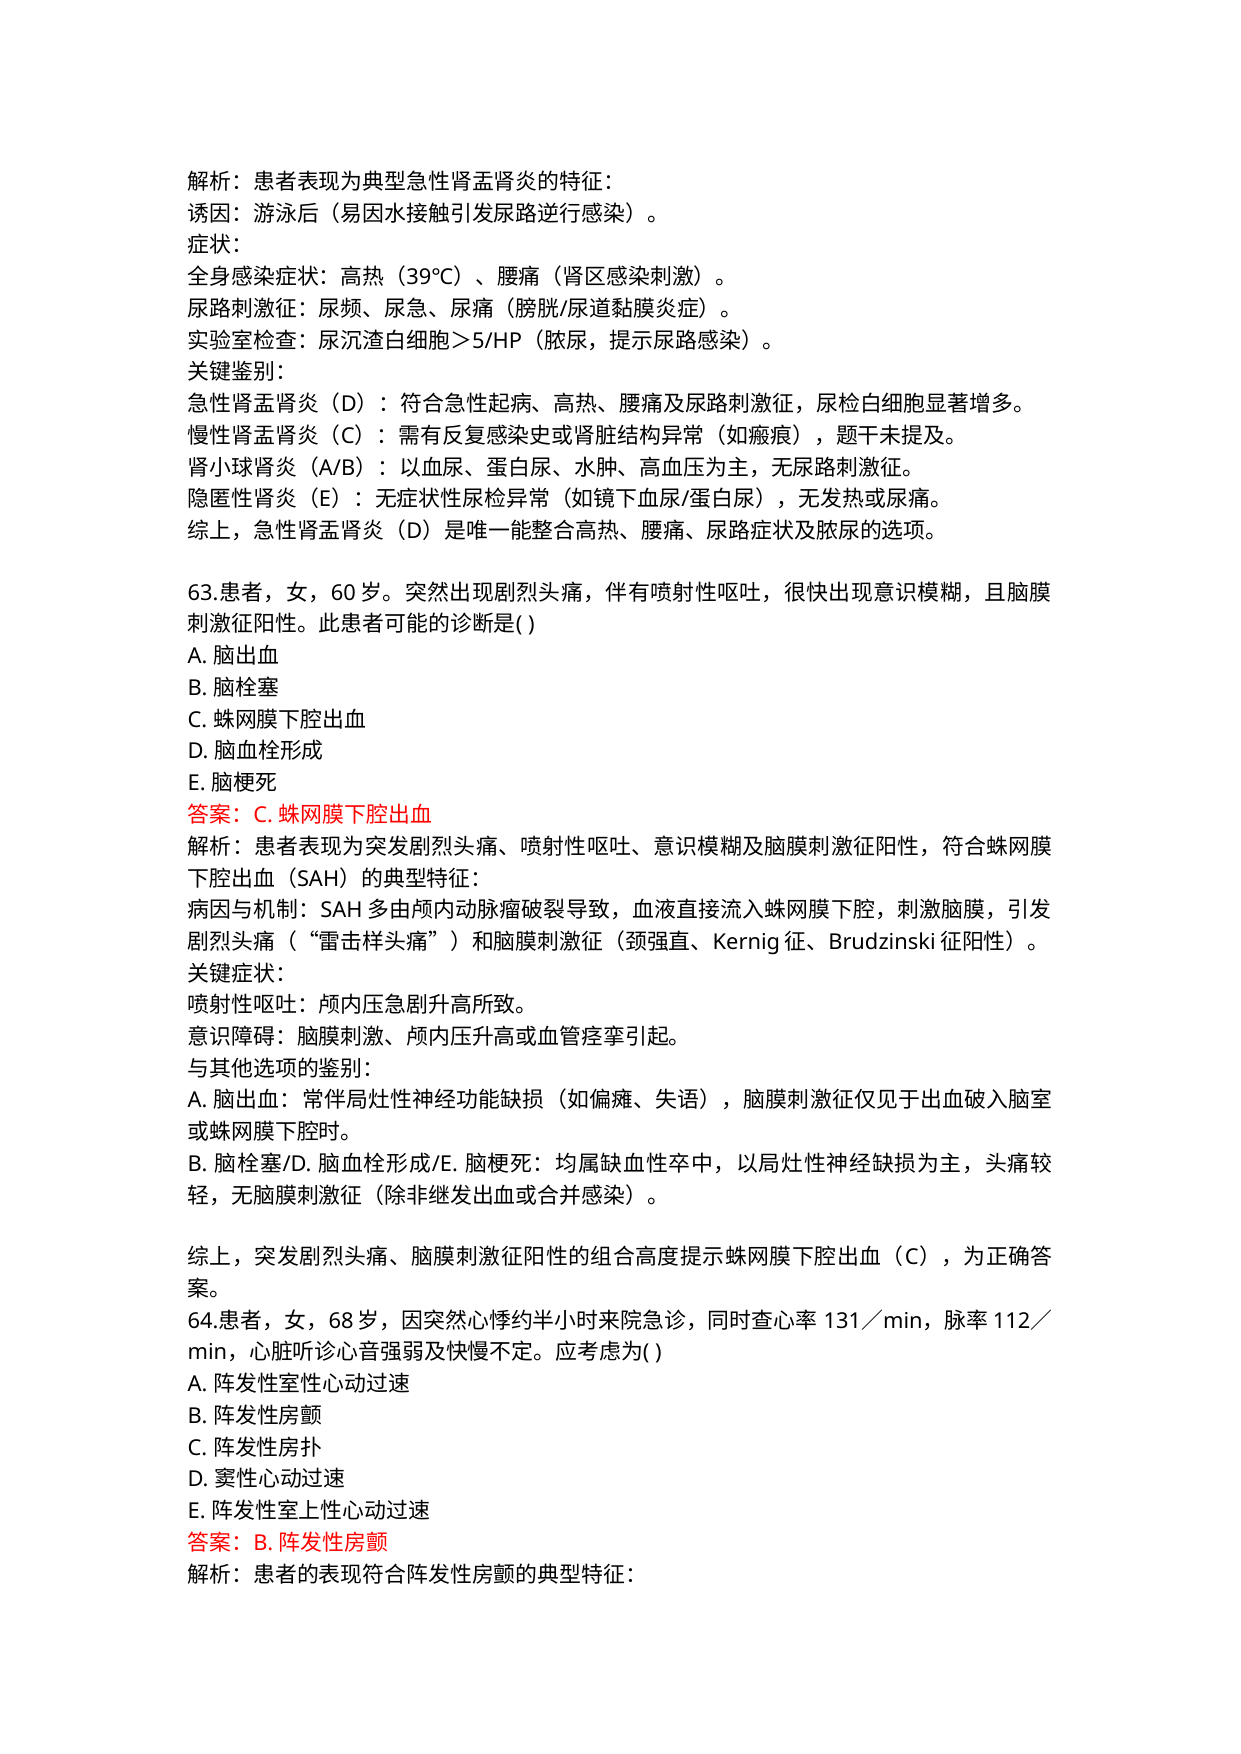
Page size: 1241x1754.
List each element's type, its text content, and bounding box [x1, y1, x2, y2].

text 实验室检查：尿沉渣白细胞＞5/HP（脓尿，提示尿路感染）。 [187, 323, 1053, 354]
text 64.患者，女，68岁，因突然心悸约半小时来院急诊，同时查心率131／min，脉率112／min，心脏听诊心音强弱及快慢不定。应考虑为( ) [187, 1303, 1053, 1366]
text 全身感染症状：高热（39℃）、腰痛（肾区感染刺激）。 [187, 259, 1053, 291]
text 综上，急性肾盂肾炎（D）是唯一能整合高热、腰痛、尿路症状及脓尿的选项。 [187, 513, 1053, 545]
text A. 阵发性室性心动过速 [187, 1366, 1053, 1398]
text A. 脑出血 [187, 638, 1053, 670]
text 隐匿性肾炎（E）：无症状性尿检异常（如镜下血尿/蛋白尿），无发热或尿痛。 [187, 481, 1053, 513]
text 病因与机制：SAH多由颅内动脉瘤破裂导致，血液直接流入蛛网膜下腔，刺激脑膜，引发剧烈头痛（“雷击样头痛”）和脑膜刺激征（颈强直、Kernig征、Brudzinski征阳性）。 [187, 892, 1053, 956]
text 急性肾盂肾炎（D）：符合急性起病、高热、腰痛及尿路刺激征，尿检白细胞显著增多。 [187, 386, 1053, 418]
text 尿路刺激征：尿频、尿急、尿痛（膀胱/尿道黏膜炎症）。 [187, 291, 1053, 323]
text 解析：患者表现为突发剧烈头痛、喷射性呕吐、意识模糊及脑膜刺激征阳性，符合蛛网膜下腔出血（SAH）的典型特征： [187, 829, 1053, 892]
text E. 脑梗死 [187, 765, 1053, 797]
text 关键症状： [187, 956, 1053, 987]
text B. 脑栓塞/D. 脑血栓形成/E. 脑梗死：均属缺血性卒中，以局灶性神经缺损为主，头痛较轻，无脑膜刺激征（除非继发出血或合并感染）。 [187, 1146, 1053, 1209]
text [179, 162, 1061, 196]
text 与其他选项的鉴别： [187, 1051, 1053, 1082]
text D. 窦性心动过速 [187, 1461, 1053, 1493]
text E. 阵发性室上性心动过速 [187, 1493, 1053, 1525]
text 关键鉴别： [187, 354, 1053, 386]
text 肾小球肾炎（A/B）：以血尿、蛋白尿、水肿、高血压为主，无尿路刺激征。 [187, 449, 1053, 481]
text 慢性肾盂肾炎（C）：需有反复感染史或肾脏结构异常（如瘢痕），题干未提及。 [187, 418, 1053, 449]
text 诱因：游泳后（易因水接触引发尿路逆行感染）。 [187, 196, 1053, 227]
text B. 阵发性房颤 [187, 1398, 1053, 1430]
text C. 阵发性房扑 [187, 1430, 1053, 1461]
text C. 蛛网膜下腔出血 [187, 702, 1053, 733]
text 意识障碍：脑膜刺激、颅内压升高或血管痉挛引起。 [187, 1019, 1053, 1051]
text 喷射性呕吐：颅内压急剧升高所致。 [187, 987, 1053, 1019]
text 答案：C. 蛛网膜下腔出血 [187, 797, 1053, 829]
text 症状： [187, 227, 1053, 259]
text D. 脑血栓形成 [187, 733, 1053, 765]
text 综上，突发剧烈头痛、脑膜刺激征阳性的组合高度提示蛛网膜下腔出血（C），为正确答案。 [187, 1239, 1053, 1303]
text A. 脑出血：常伴局灶性神经功能缺损（如偏瘫、失语），脑膜刺激征仅见于出血破入脑室或蛛网膜下腔时。 [187, 1082, 1053, 1146]
text 63.患者，女，60岁。突然出现剧烈头痛，伴有喷射性呕吐，很快出现意识模糊，且脑膜刺激征阳性。此患者可能的诊断是( ) [187, 575, 1053, 638]
text 答案：B. 阵发性房颤 解析：患者的表现符合阵发性房颤的典型特征： [187, 1525, 1053, 1588]
text B. 脑栓塞 [187, 670, 1053, 702]
